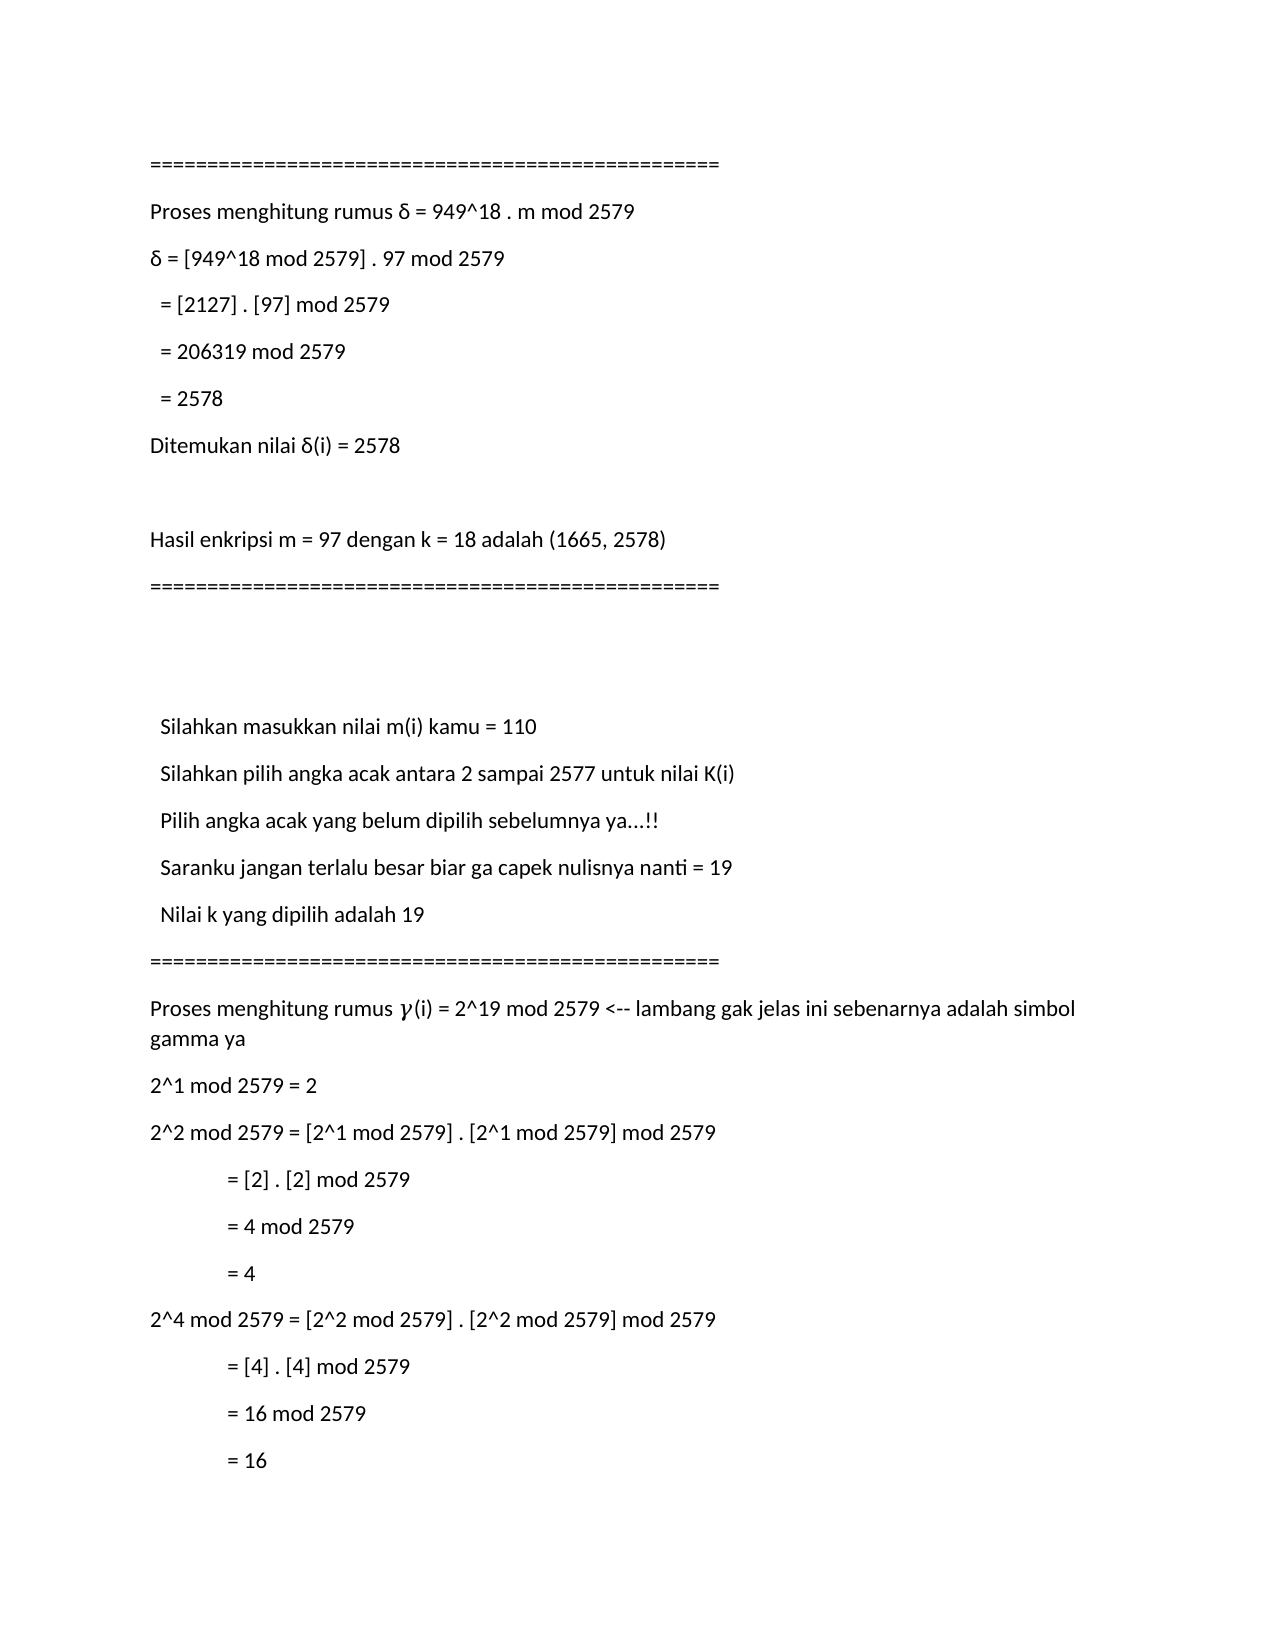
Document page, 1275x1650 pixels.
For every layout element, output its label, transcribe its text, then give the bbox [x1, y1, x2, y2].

text Pilih angka acak yang belum dipilih sebelumnya ya...!! [150, 806, 1125, 834]
text ================================================== [150, 572, 1125, 600]
text = 2578 [150, 384, 1125, 412]
text δ = [949^18 mod 2579] . 97 mod 2579 [150, 244, 1125, 272]
text Ditemukan nilai δ(i) = 2578 [150, 431, 1125, 459]
text ================================================== [150, 947, 1125, 975]
text = [2] . [2] mod 2579 [150, 1165, 1125, 1193]
text ================================================== [150, 150, 1125, 178]
text Proses menghitung rumus 𝛾(i) = 2^19 mod 2579 <-- lambang gak jelas ini sebenarnya adalah simbol gamma ya [150, 994, 1125, 1052]
text Silahkan pilih angka acak antara 2 sampai 2577 untuk nilai K(i) [150, 759, 1125, 787]
text 2^1 mod 2579 = 2 [150, 1071, 1125, 1099]
text Hasil enkripsi m = 97 dengan k = 18 adalah (1665, 2578) [150, 525, 1125, 553]
text = 4 [150, 1259, 1125, 1287]
text Nilai k yang dipilih adalah 19 [150, 900, 1125, 928]
text 2^4 mod 2579 = [2^2 mod 2579] . [2^2 mod 2579] mod 2579 [150, 1306, 1125, 1334]
text = 16 mod 2579 [150, 1399, 1125, 1427]
text Proses menghitung rumus δ = 949^18 . m mod 2579 [150, 197, 1125, 225]
text = [4] . [4] mod 2579 [150, 1352, 1125, 1381]
text 2^2 mod 2579 = [2^1 mod 2579] . [2^1 mod 2579] mod 2579 [150, 1118, 1125, 1146]
text = [2127] . [97] mod 2579 [150, 291, 1125, 319]
text Saranku jangan terlalu besar biar ga capek nulisnya nanti = 19 [150, 853, 1125, 881]
text = 4 mod 2579 [150, 1212, 1125, 1240]
text Silahkan masukkan nilai m(i) kamu = 110 [150, 712, 1125, 741]
text = 16 [150, 1446, 1125, 1474]
text = 206319 mod 2579 [150, 337, 1125, 366]
